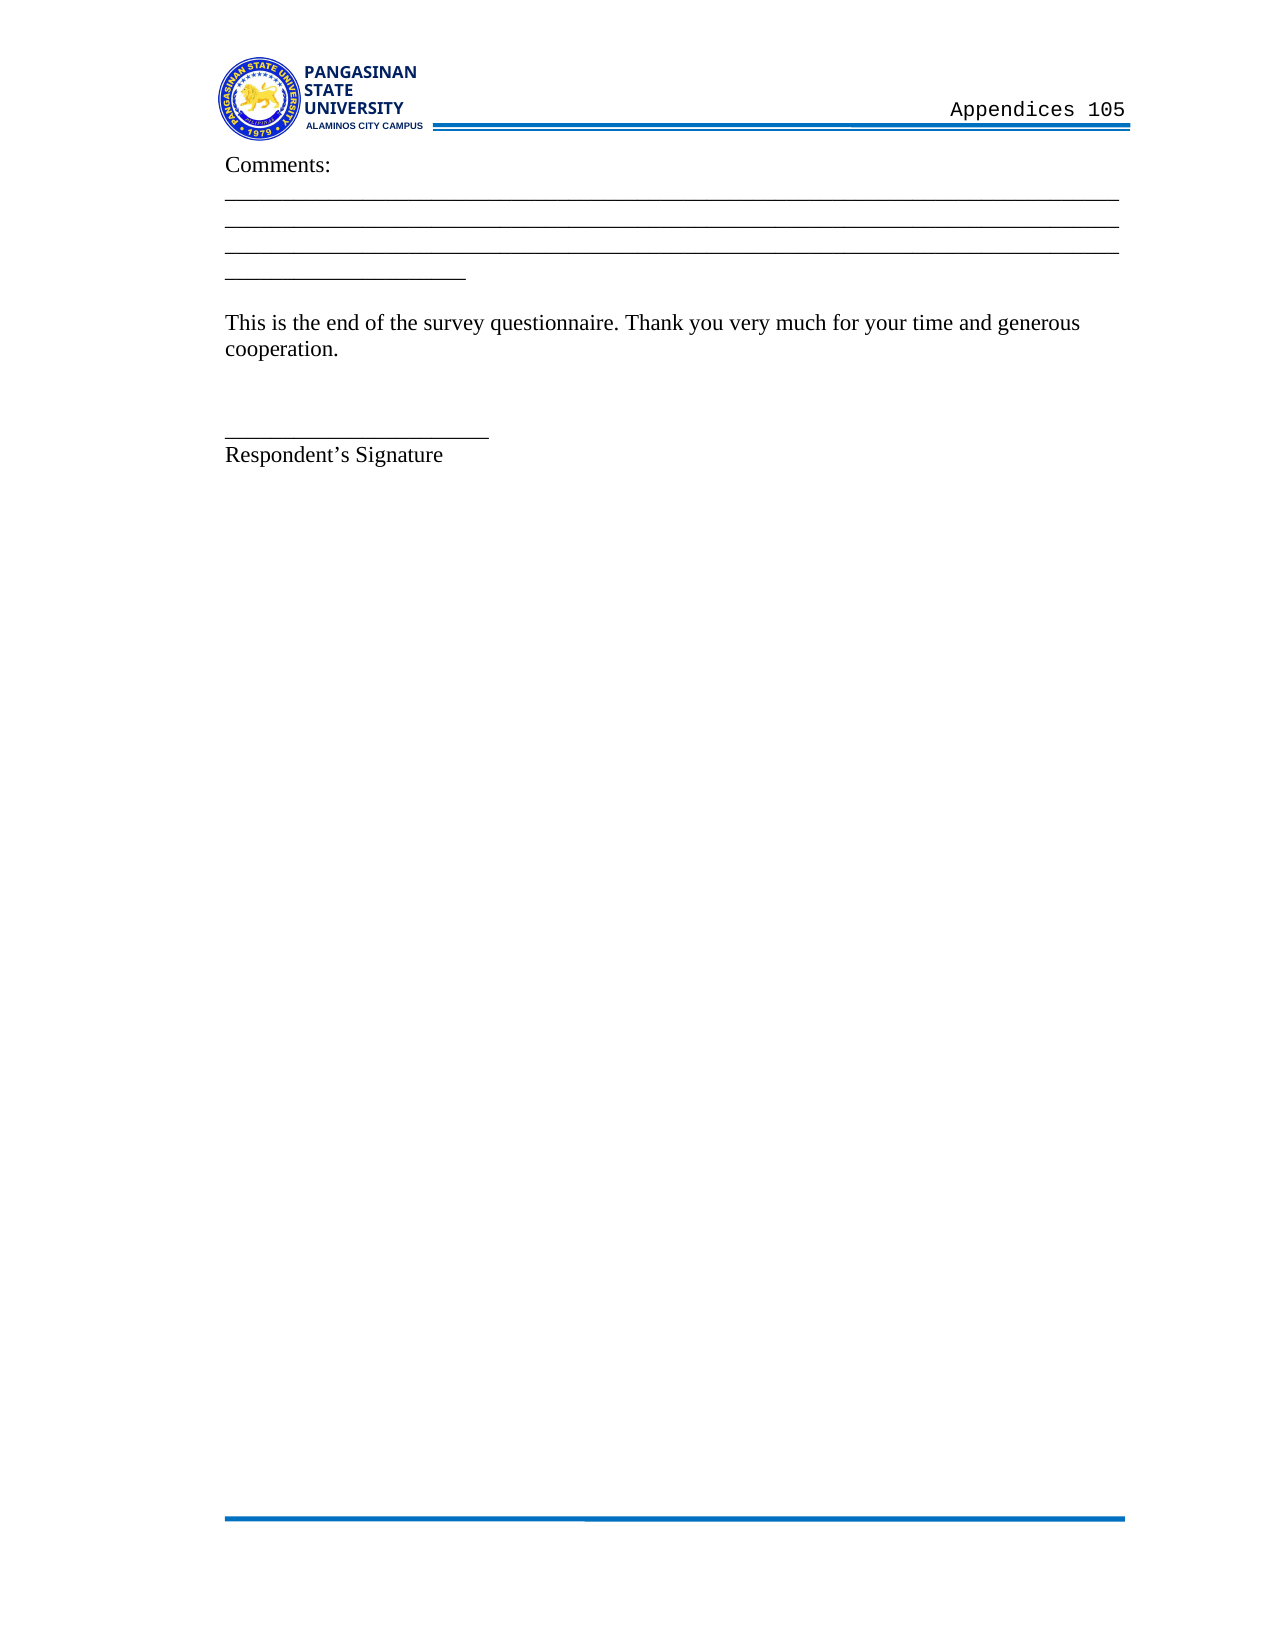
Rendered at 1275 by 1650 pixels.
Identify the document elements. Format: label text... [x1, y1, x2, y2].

text This is the end of the survey questionnaire. Thank you very much for your time and generous cooperation. [225, 309, 1125, 362]
picture [218, 57, 301, 141]
text Comments: [225, 151, 1125, 177]
text _______________________________________________________________________________________________________________________________________________________________________________________________________________________________________________________________ [225, 177, 1125, 283]
text _______________________ [225, 414, 1125, 441]
text Respondent’s Signature [225, 441, 1125, 467]
